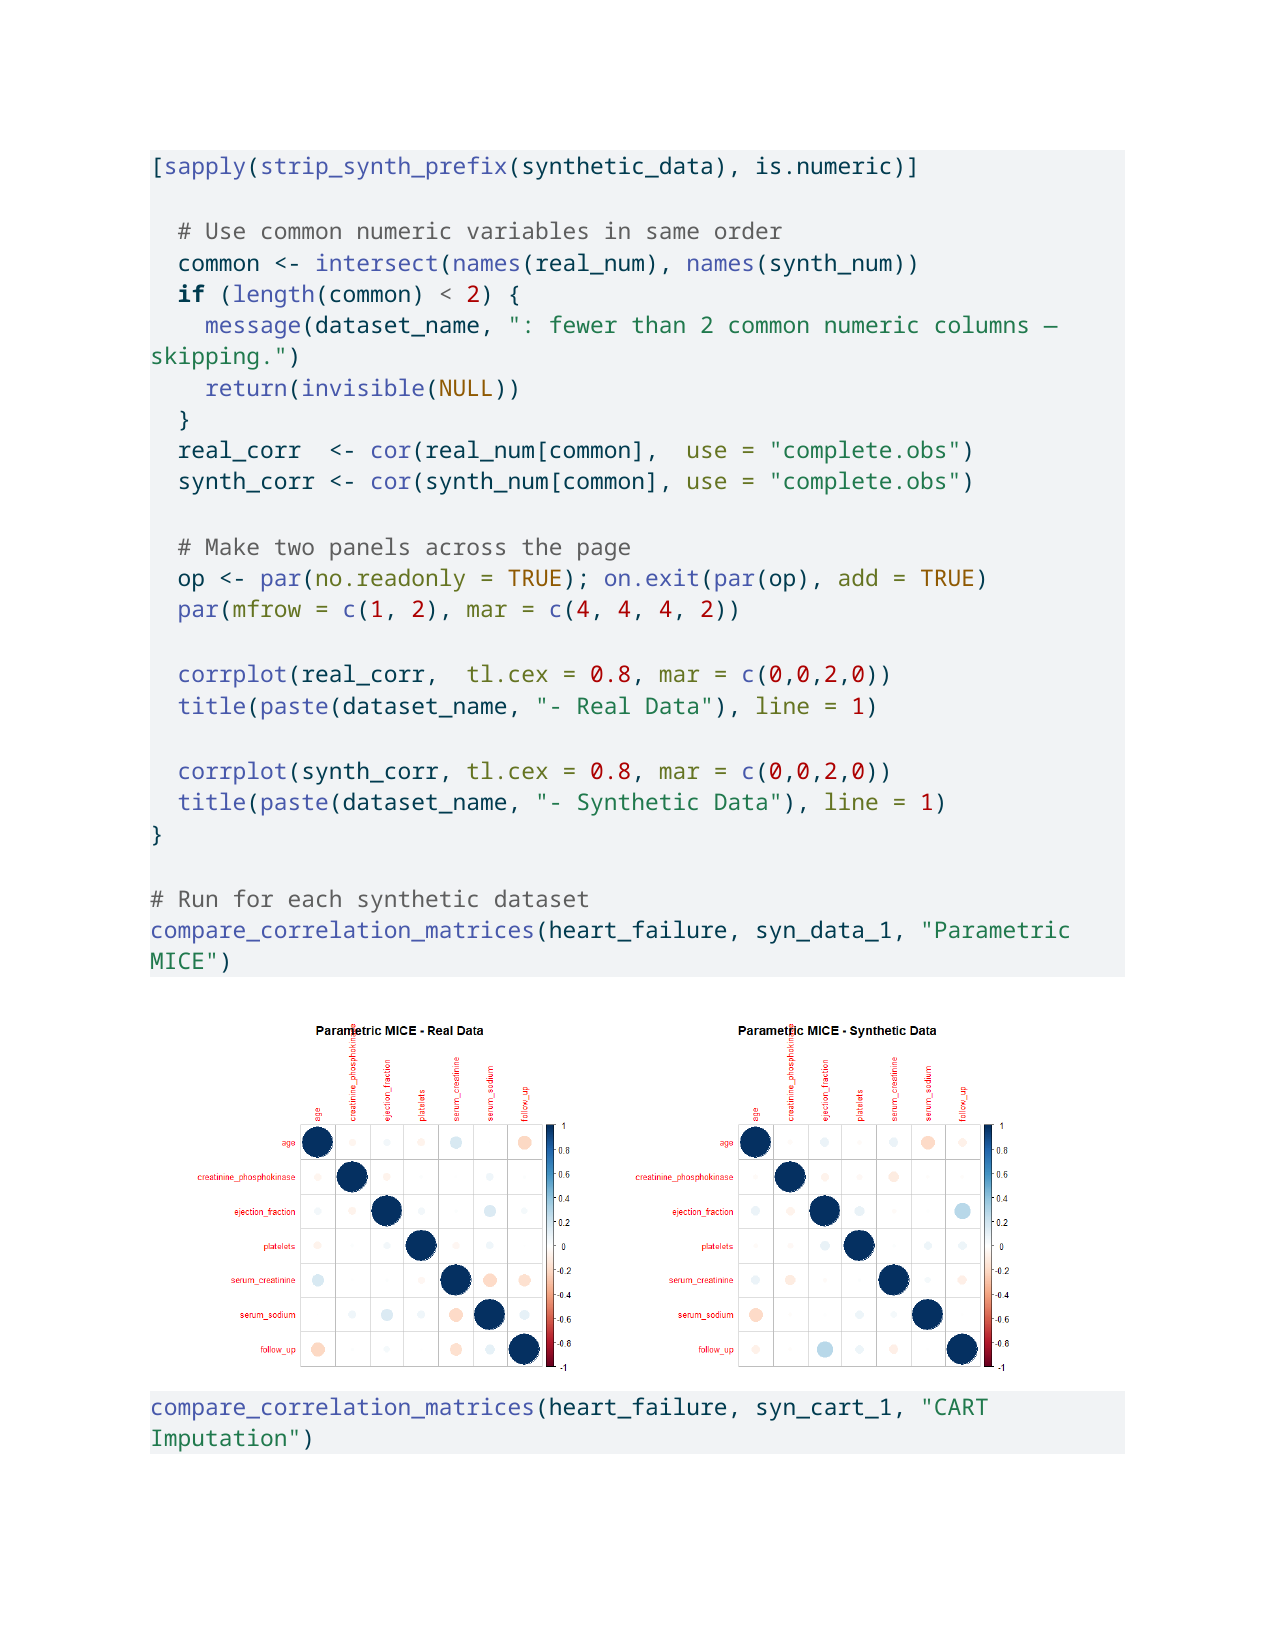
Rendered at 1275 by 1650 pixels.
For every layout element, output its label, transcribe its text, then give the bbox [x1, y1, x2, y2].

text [150, 150, 1125, 977]
text compare_correlation_matrices(heart_failure, syn_cart_1, "CART Imputation") [150, 1391, 1125, 1454]
picture [168, 997, 1044, 1373]
